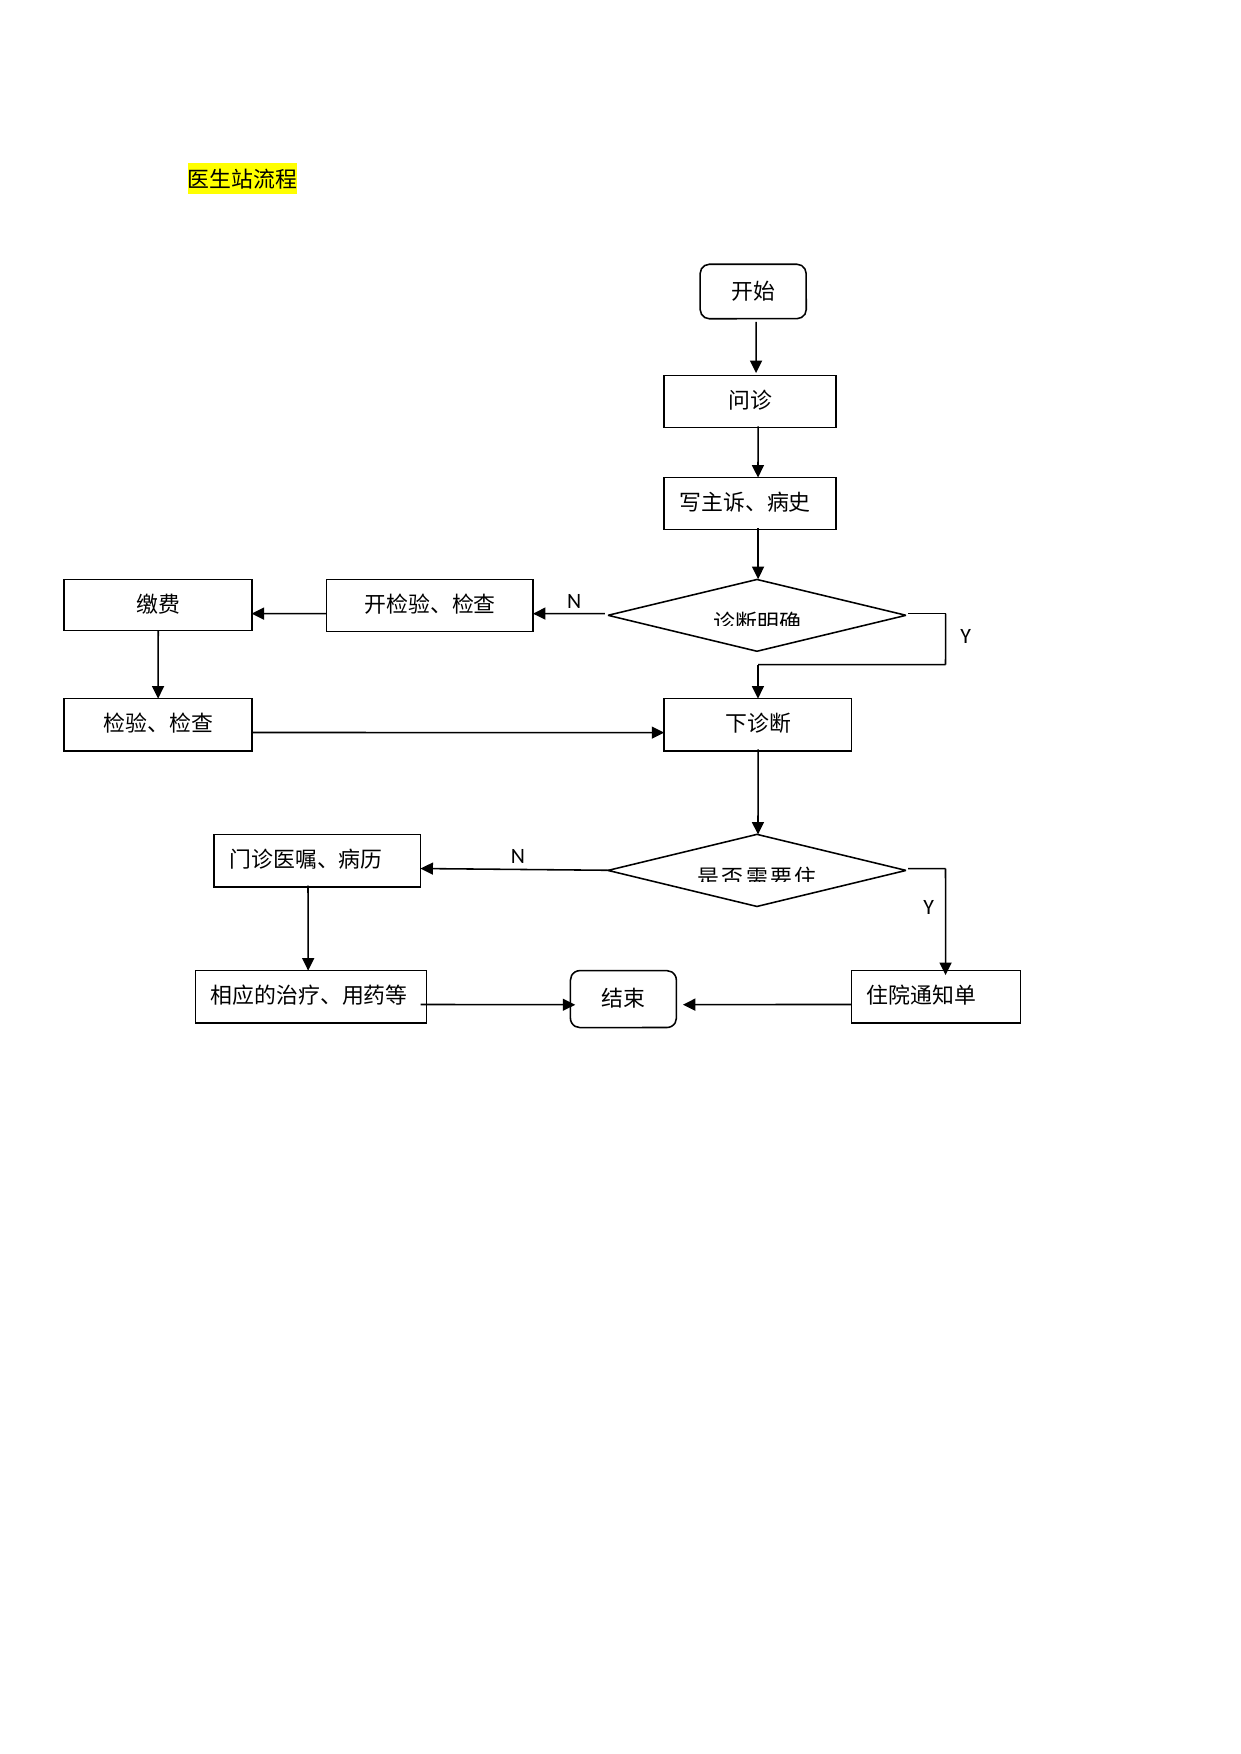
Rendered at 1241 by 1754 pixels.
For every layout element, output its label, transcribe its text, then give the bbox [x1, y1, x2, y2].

text 医生站流程 [187, 162, 1053, 194]
